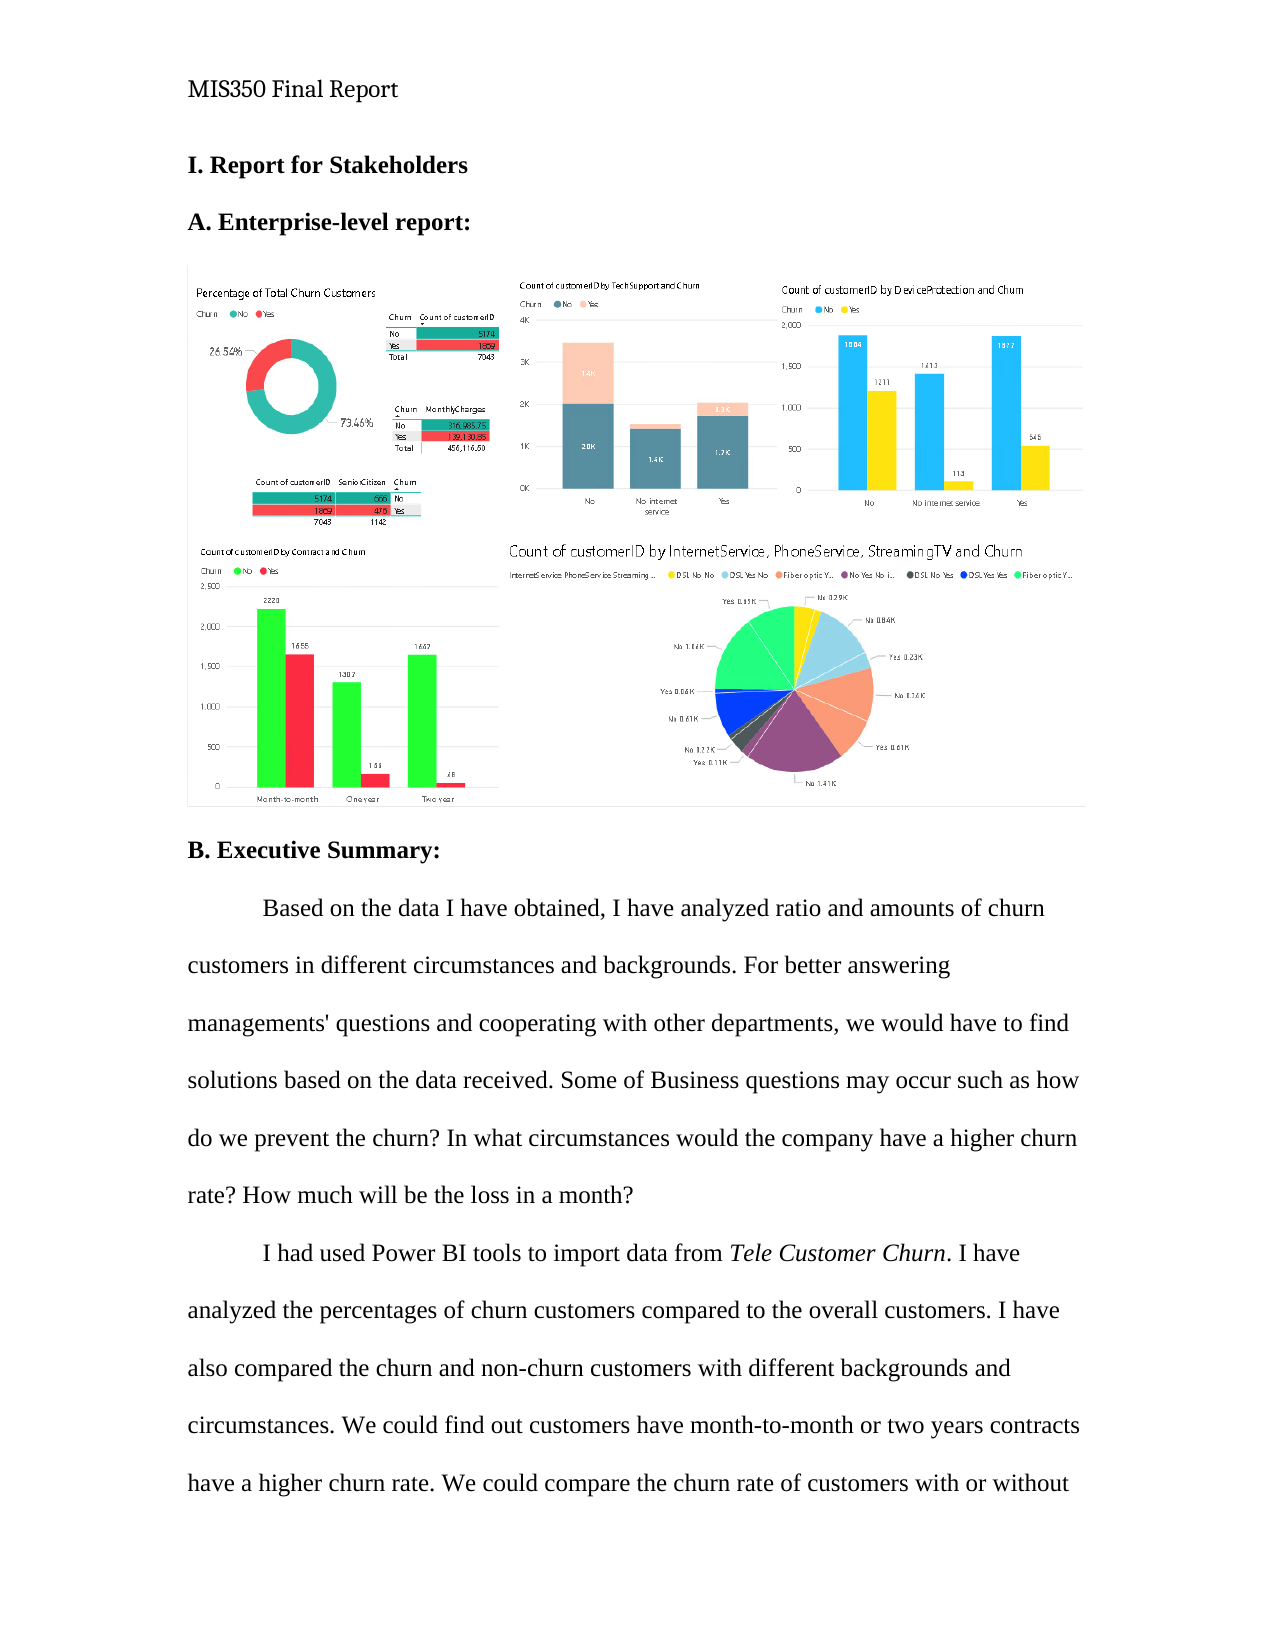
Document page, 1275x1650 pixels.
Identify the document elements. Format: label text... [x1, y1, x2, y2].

text A. Enterprise-level report: [187, 207, 1087, 236]
text I. Report for Stakeholders [187, 150, 1087, 179]
picture [187, 265, 1087, 807]
text B. Executive Summary: [187, 836, 1087, 864]
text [187, 1238, 1087, 1497]
text Based on the data I have obtained, I have analyzed ratio and amounts of churn customers in different circumstances and backgrounds. For better answering managements' questions and cooperating with other departments, we would have to find solutions based on the data received. Some of Business questions may occur such as how do we prevent the churn? In what circumstances would the company have a higher churn rate? How much will be the loss in a month? [187, 893, 1087, 1209]
